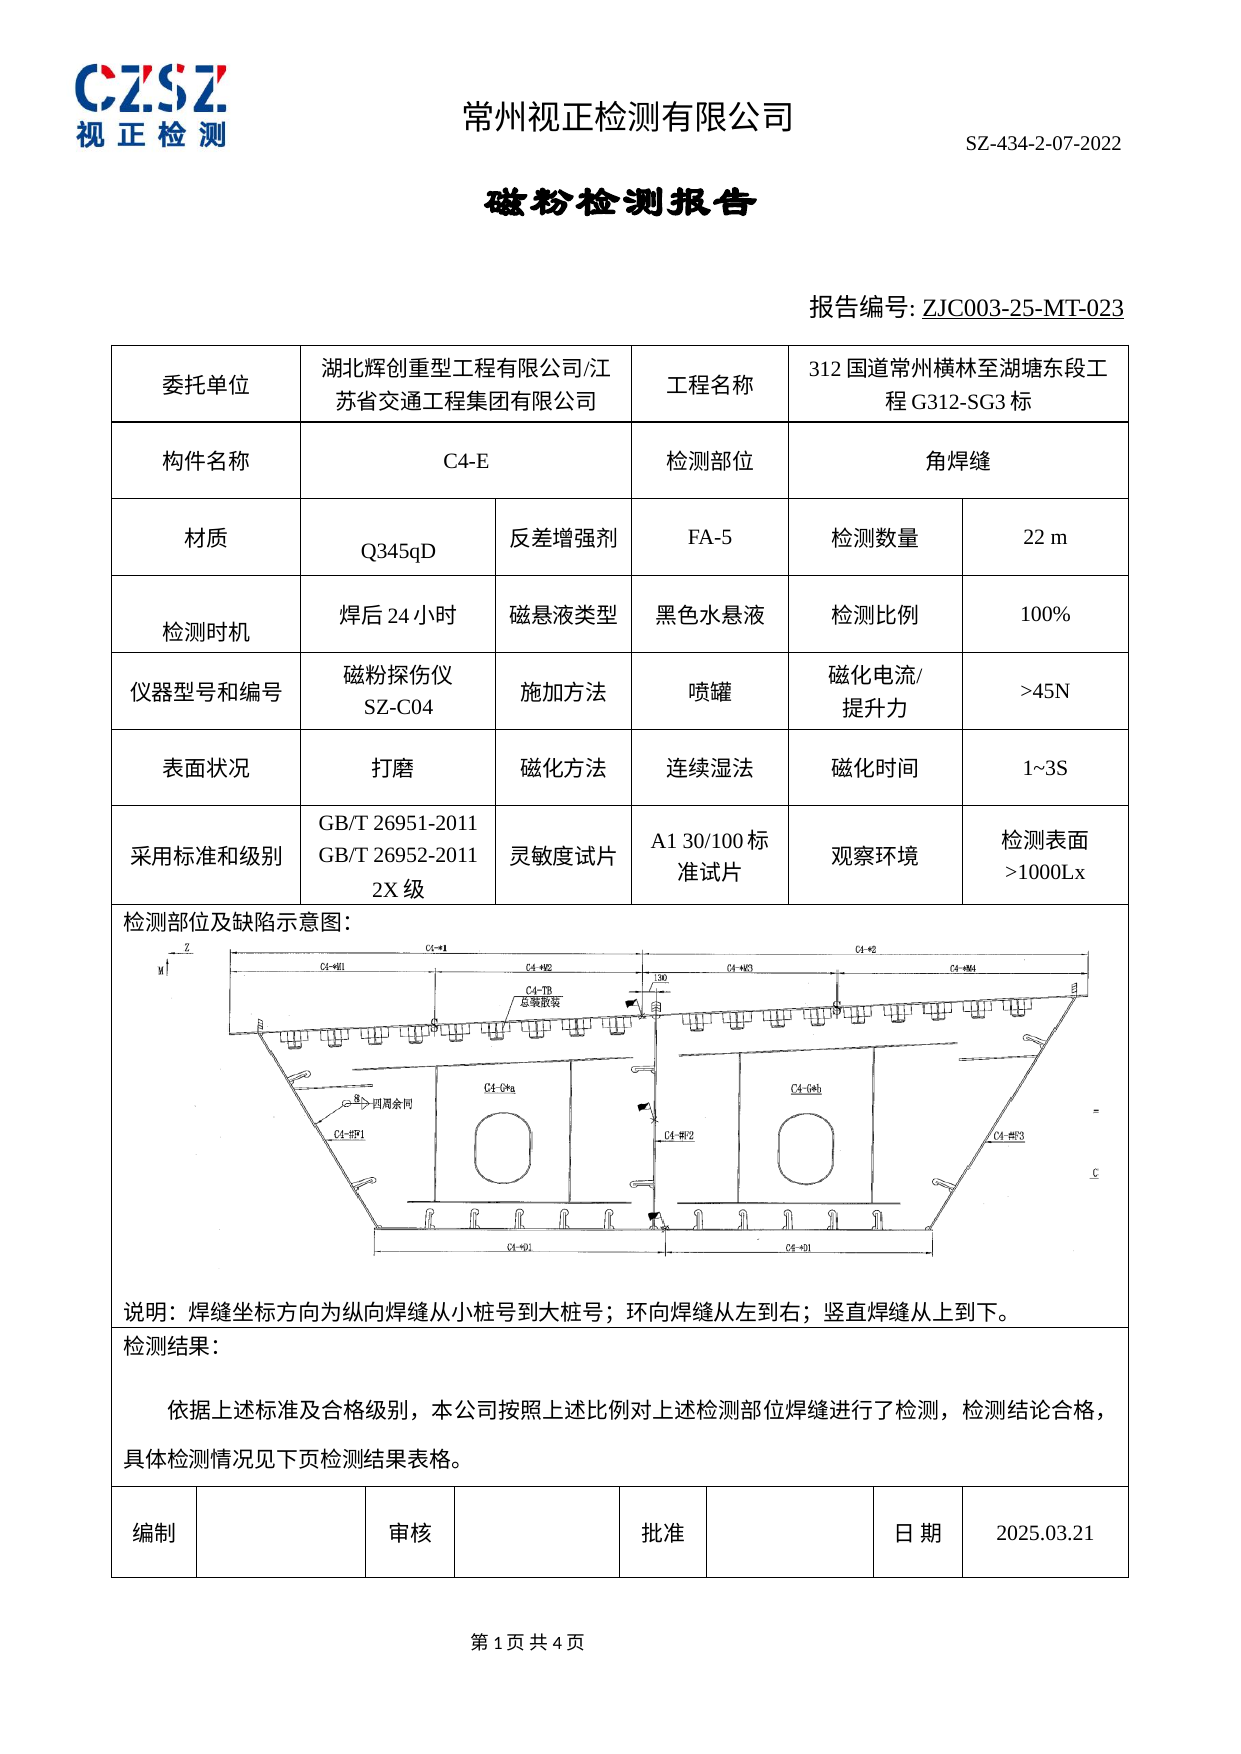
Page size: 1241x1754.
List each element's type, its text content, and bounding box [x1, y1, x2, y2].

table_cell 100% [963, 576, 1128, 652]
table_cell 打磨 [301, 730, 495, 805]
table_cell 黑色水悬液 [632, 576, 788, 652]
table_cell [197, 1487, 365, 1577]
table_cell 1~3S [963, 730, 1128, 805]
table_cell 连续湿法 [632, 730, 788, 805]
table_cell 检测数量 [789, 499, 962, 575]
table_cell 灵敏度试片 [496, 806, 631, 904]
table_header 312国道常州横林至湖塘东段工程G312-SG3标 [789, 346, 1128, 421]
table_cell Q345qD [301, 499, 495, 575]
table_header 委托单位 [112, 346, 300, 421]
table_cell 观察环境 [789, 806, 962, 904]
table_cell 22 m [963, 499, 1128, 575]
table_cell 仪器型号和编号 [112, 653, 300, 728]
table_cell 磁化时间 [789, 730, 962, 805]
table_cell 反差增强剂 [496, 499, 631, 575]
table_cell 2025.03.21 [963, 1487, 1128, 1577]
table_cell 表面状况 [112, 730, 300, 805]
table_cell C4-E [301, 423, 631, 498]
table_cell 焊后24小时 [301, 576, 495, 652]
table_cell 角焊缝 [789, 423, 1128, 498]
table_cell 磁悬液类型 [496, 576, 631, 652]
table_cell 审核 [366, 1487, 454, 1577]
table_cell 构件名称 [112, 423, 300, 498]
table_cell 磁化电流/ 提升力 [789, 653, 962, 728]
table_cell 检测结果： 依据上述标准及合格级别，本公司按照上述比例对上述检测部位焊缝进行了检测，检测结论合格，具体检测情况见下页检测结果表格。 [112, 1328, 1128, 1486]
text 磁粉检测报告 [112, 169, 1128, 234]
table_cell 检测时机 [112, 576, 300, 652]
table_cell 检测比例 [789, 576, 962, 652]
table_header 工程名称 [632, 346, 788, 421]
table_cell 施加方法 [496, 653, 631, 728]
table_cell 编制 [112, 1487, 196, 1577]
table_cell GB/T 26951-2011 GB/T 26952-2011 2X级 [301, 806, 495, 904]
table_cell FA-5 [632, 499, 788, 575]
text 报告编号: ZJC003-25-MT-023 [112, 273, 1124, 338]
table_cell A1 30/100标准试片 [632, 806, 788, 904]
table_cell [455, 1487, 619, 1577]
table_cell 材质 [112, 499, 300, 575]
table_header 湖北辉创重型工程有限公司/江苏省交通工程集团有限公司 [301, 346, 631, 421]
table_cell 磁粉探伤仪 SZ-C04 [301, 653, 495, 728]
table_cell 批准 [620, 1487, 706, 1577]
table_cell 磁化方法 [496, 730, 631, 805]
table_cell >45N [963, 653, 1128, 728]
table_cell 检测部位及缺陷示意图： 说明：焊缝坐标方向为纵向焊缝从小桩号到大桩号；环向焊缝从左到右；竖直焊缝从上到下。 [112, 905, 1128, 1327]
table_cell 检测表面>1000Lx [963, 806, 1128, 904]
table_cell 采用标准和级别 [112, 806, 300, 904]
table_cell 检测部位 [632, 423, 788, 498]
picture [66, 51, 234, 153]
table_cell 喷罐 [632, 653, 788, 728]
table_cell [707, 1487, 873, 1577]
table_cell 日 期 [874, 1487, 962, 1577]
picture [142, 937, 1099, 1269]
